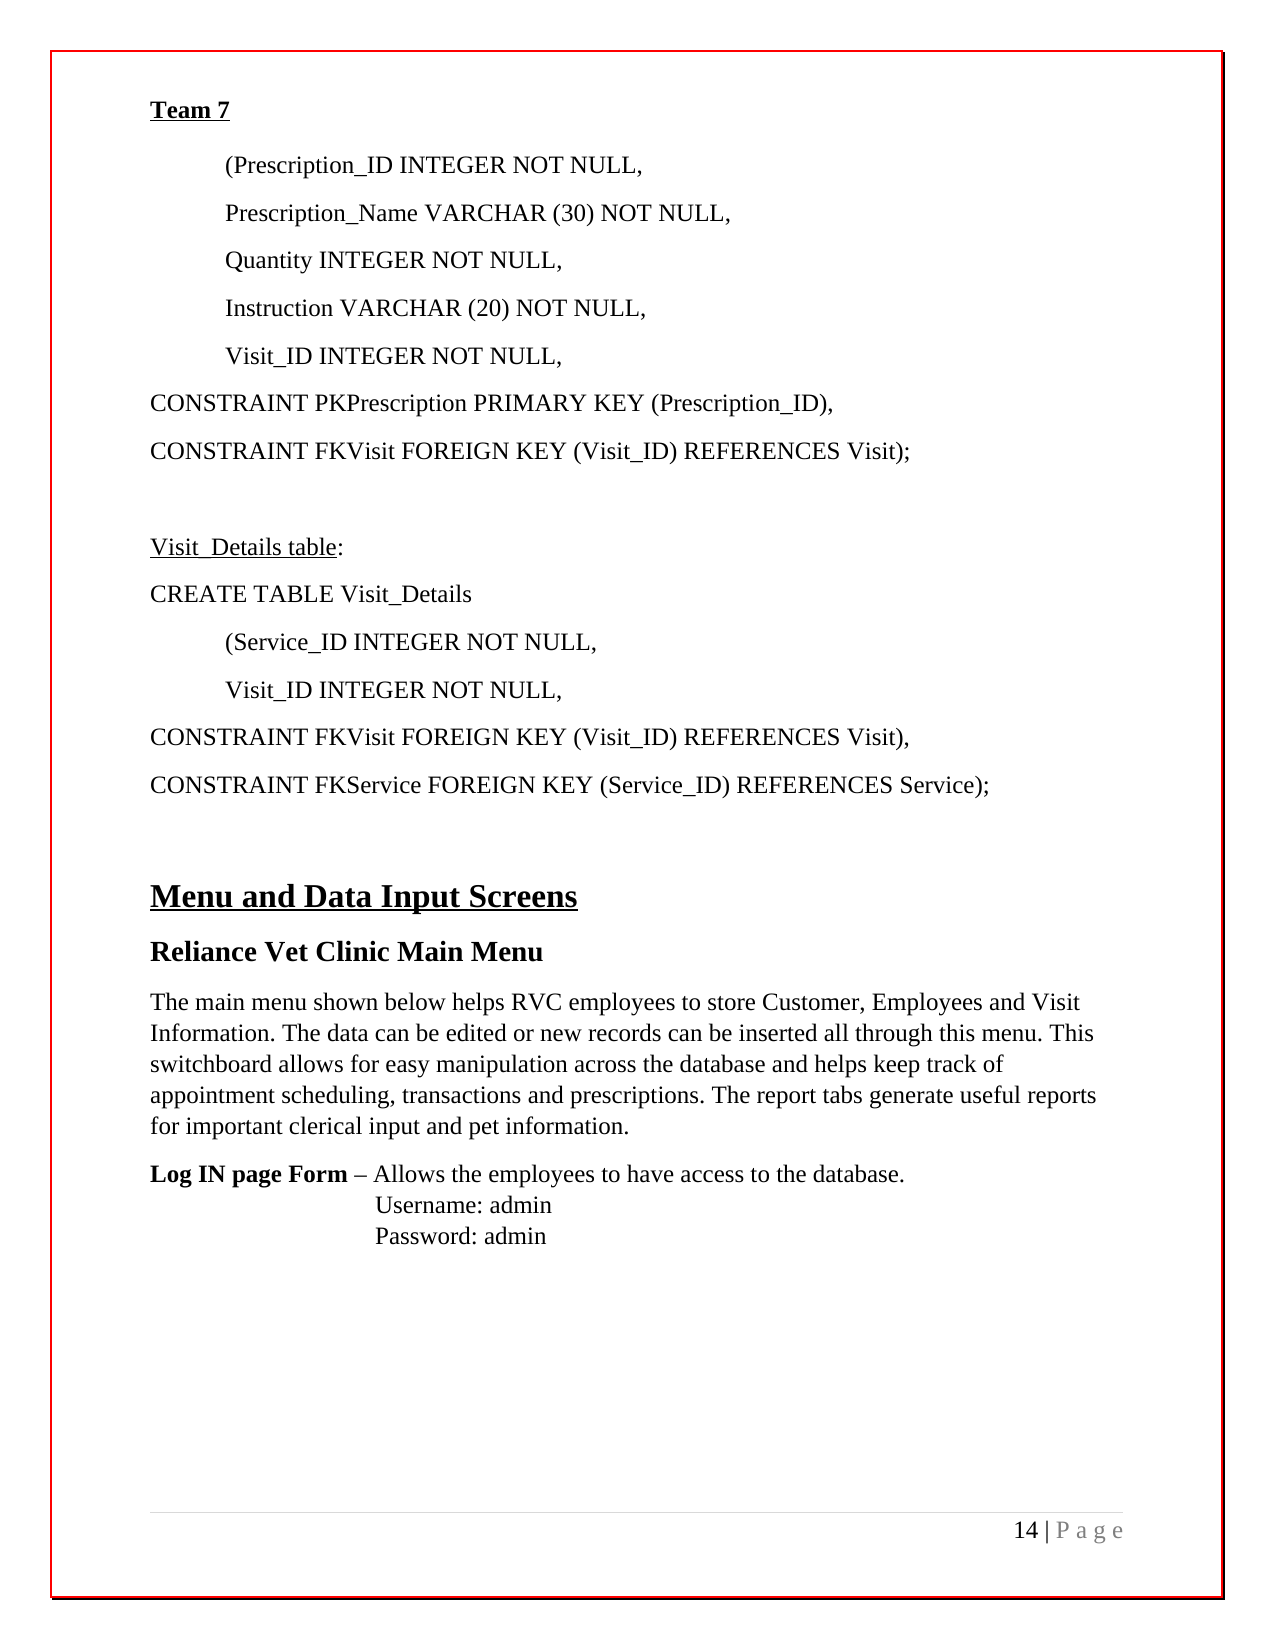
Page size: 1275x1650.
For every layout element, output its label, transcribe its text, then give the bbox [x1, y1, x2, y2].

text Password: admin [150, 1221, 1123, 1249]
text Menu and Data Input Screens [150, 876, 1123, 914]
text (Prescription_ID INTEGER NOT NULL, [150, 150, 1123, 179]
text CONSTRAINT PKPrescription PRIMARY KEY (Prescription_ID), [150, 388, 1123, 417]
text Prescription_Name VARCHAR (30) NOT NULL, [150, 198, 1123, 226]
text CONSTRAINT FKVisit FOREIGN KEY (Visit_ID) REFERENCES Visit), [150, 722, 1123, 751]
text Visit_ID INTEGER NOT NULL, [150, 341, 1123, 369]
text Reliance Vet Clinic Main Menu [150, 934, 1123, 967]
text Username: admin [150, 1190, 1123, 1218]
text (Service_ID INTEGER NOT NULL, [150, 627, 1123, 656]
text CONSTRAINT FKService FOREIGN KEY (Service_ID) REFERENCES Service); [150, 770, 1123, 799]
text CREATE TABLE Visit_Details [150, 579, 1123, 608]
text Visit_ID INTEGER NOT NULL, [150, 675, 1123, 703]
text Visit_Details table: [150, 532, 1123, 560]
text Log IN page Form – Allows the employees to have access to the database. [150, 1159, 1123, 1187]
text Instruction VARCHAR (20) NOT NULL, [150, 293, 1123, 322]
text CONSTRAINT FKVisit FOREIGN KEY (Visit_ID) REFERENCES Visit); [150, 436, 1123, 465]
text The main menu shown below helps RVC employees to store Customer, Employees and Visit Information. The data can be edited or new records can be inserted all through this menu. This switchboard allows for easy manipulation across the database and helps keep track of appointment scheduling, transactions and prescriptions. The report tabs generate useful reports for important clerical input and pet information. [150, 987, 1123, 1140]
text Quantity INTEGER NOT NULL, [150, 245, 1123, 274]
